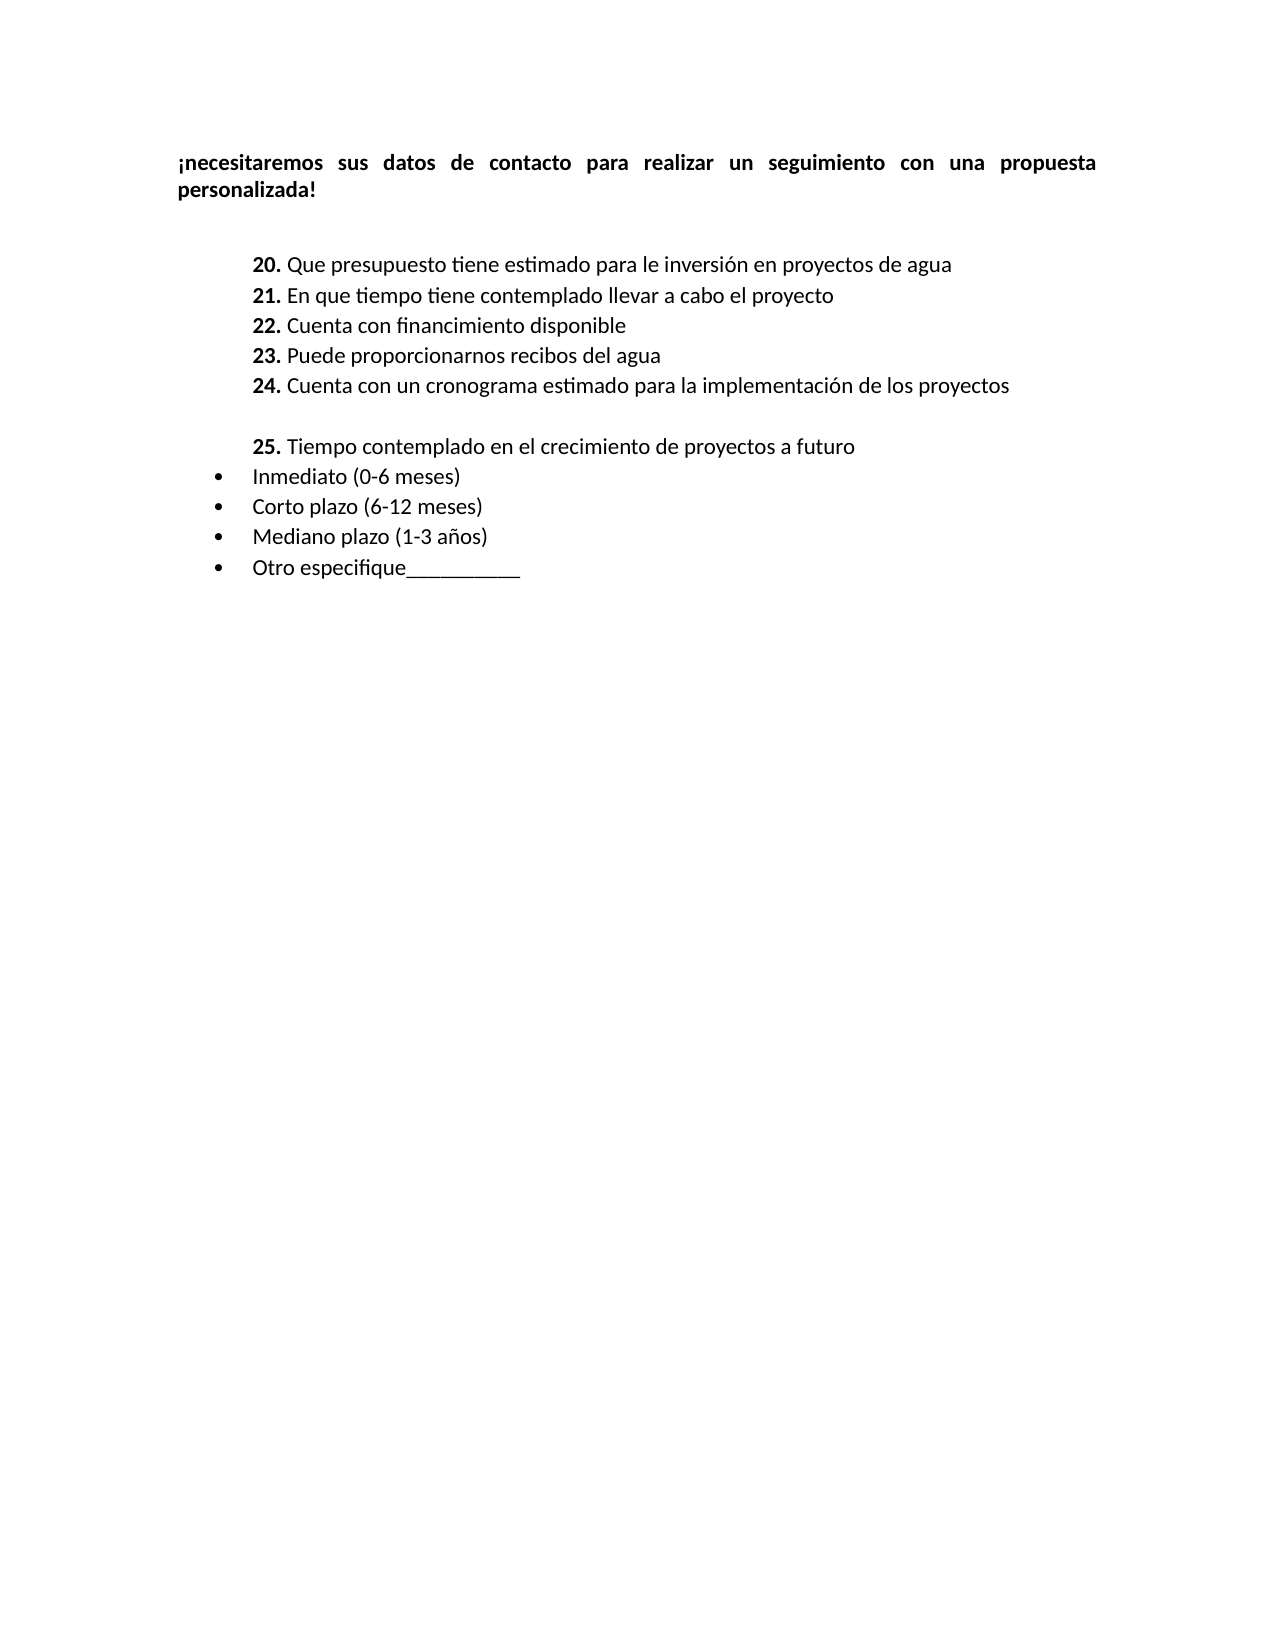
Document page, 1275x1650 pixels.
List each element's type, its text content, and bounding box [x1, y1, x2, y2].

list 22. Cuenta con financimiento disponible [252, 311, 1098, 339]
list Otro especifique__________ [215, 553, 1098, 581]
list 24. Cuenta con un cronograma estimado para la implementación de los proyectos [252, 371, 1098, 399]
list Corto plazo (6-12 meses) [215, 492, 1098, 520]
list 25. Tiempo contemplado en el crecimiento de proyectos a futuro [252, 432, 1098, 460]
list 21. En que tiempo tiene contemplado llevar a cabo el proyecto [252, 281, 1098, 309]
list Inmediato (0-6 meses) [215, 462, 1098, 490]
list 20. Que presupuesto tiene estimado para le inversión en proyectos de agua [252, 251, 1098, 278]
list Mediano plazo (1-3 años) [215, 522, 1098, 550]
list 23. Puede proporcionarnos recibos del agua [252, 341, 1098, 369]
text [177, 148, 1098, 204]
